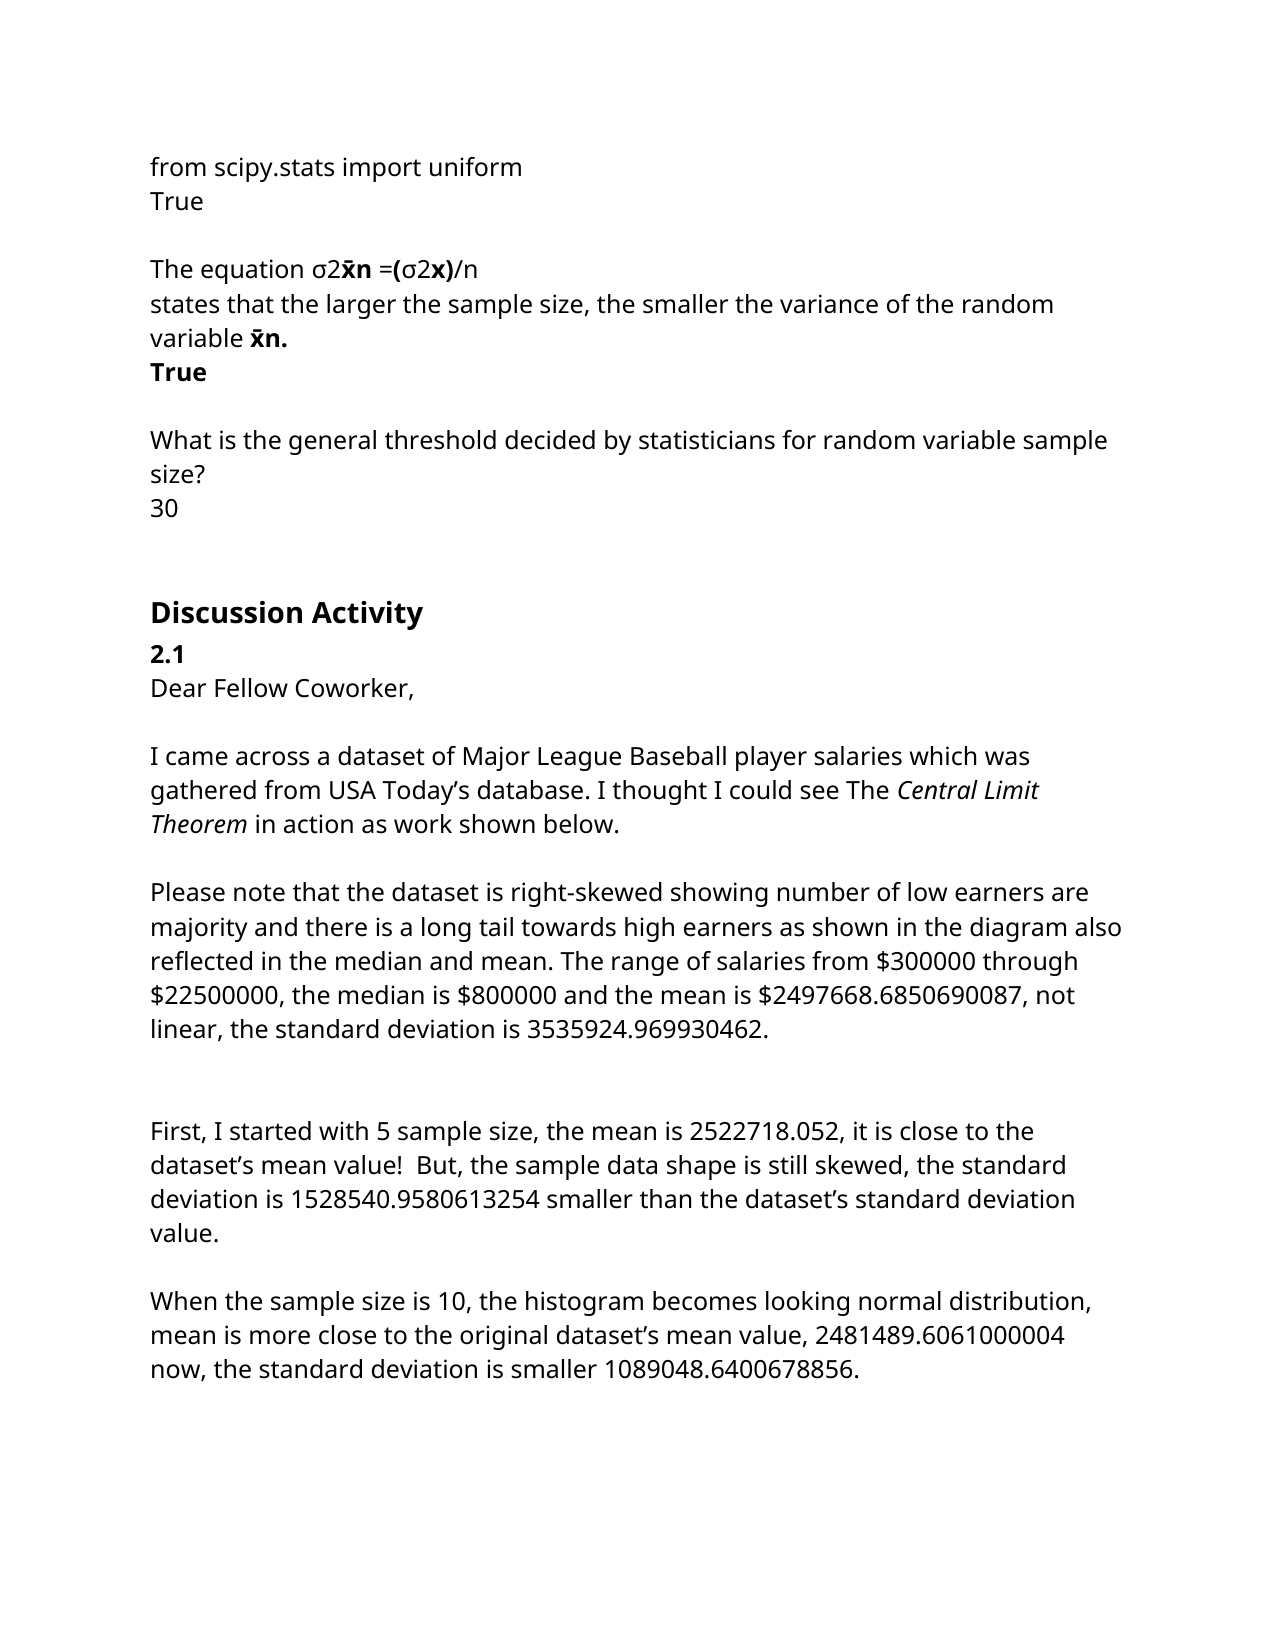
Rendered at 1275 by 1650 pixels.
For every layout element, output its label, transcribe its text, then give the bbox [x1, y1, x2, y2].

text What is the general threshold decided by statisticians for random variable sample size? [150, 422, 1125, 491]
text I came across a dataset of Major League Baseball player salaries which was gathered from USA Today’s database. I thought I could see The Central Limit Theorem in action as work shown below. [150, 739, 1125, 841]
text Dear Fellow Coworker, [150, 671, 1125, 705]
text True [150, 184, 1125, 218]
text from scipy.stats import uniform [150, 150, 1125, 184]
text True [150, 354, 1125, 388]
text 30 [150, 491, 1125, 525]
text Please note that the dataset is right-skewed showing number of low earners are majority and there is a long tail towards high earners as shown in the diagram also reflected in the median and mean. The range of salaries from $300000 through $22500000, the median is $800000 and the mean is $2497668.6850690087, not linear, the standard deviation is 3535924.969930462. [150, 875, 1125, 1045]
text 2.1 [150, 637, 1125, 671]
text The equation σ2x̄n =(σ2x)/n [150, 252, 1125, 286]
text First, I started with 5 sample size, the mean is 2522718.052, it is close to the dataset’s mean value! But, the sample data shape is still skewed, the standard deviation is 1528540.9580613254 smaller than the dataset’s standard deviation value. [150, 1113, 1125, 1250]
text When the sample size is 10, the histogram becomes looking normal distribution, mean is more close to the original dataset’s mean value, 2481489.6061000004 now, the standard deviation is smaller 1089048.6400678856. [150, 1284, 1125, 1386]
text states that the larger the sample size, the smaller the variance of the random variable x̄n. [150, 286, 1125, 354]
text Discussion Activity [150, 593, 1125, 632]
